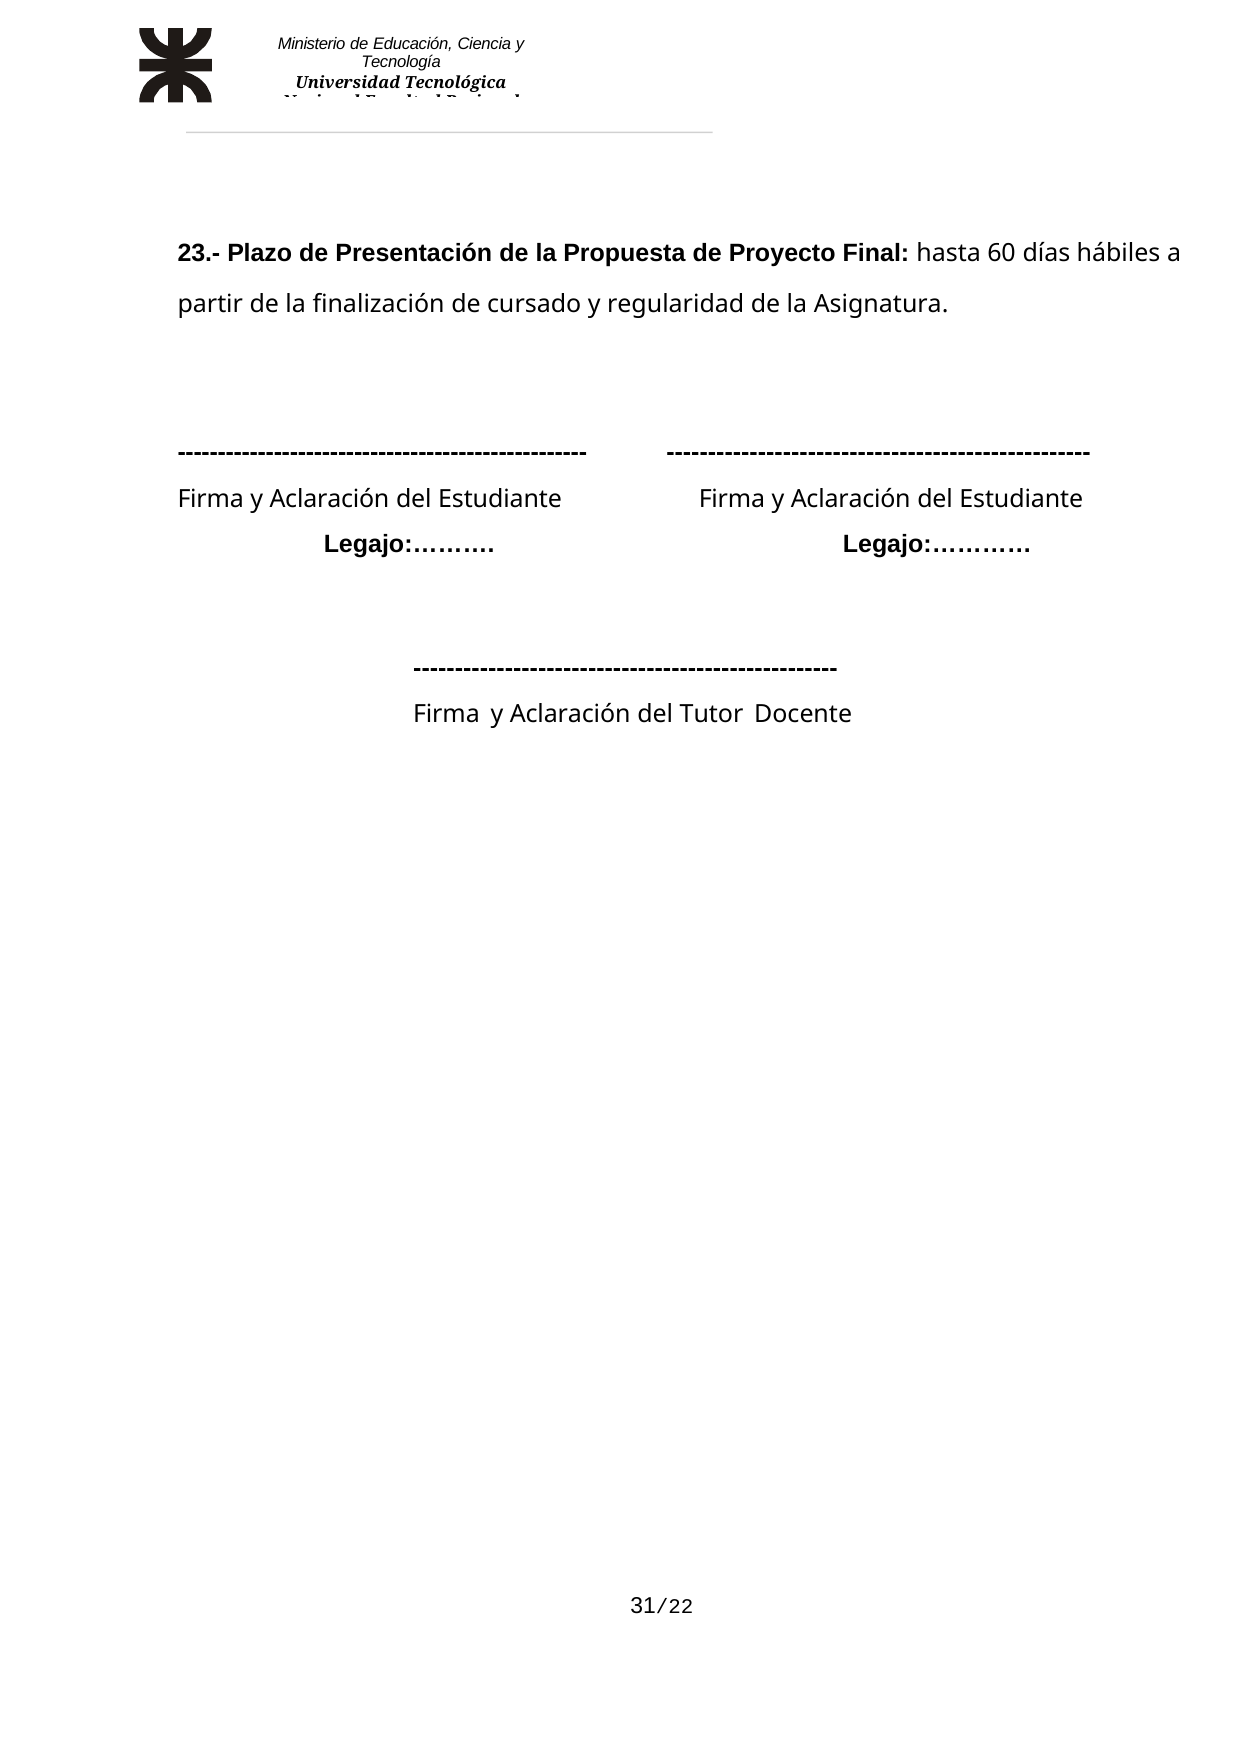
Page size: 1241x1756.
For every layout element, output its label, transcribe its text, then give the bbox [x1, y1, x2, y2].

text 23.- Plazo de Presentación de la Propuesta de Proyecto Final: hasta 60 días hábiles a partir de la finalización de cursado y regularidad de la Asignatura. [177, 234, 1182, 320]
text Firma y Aclaración del Estudiante Firma y Aclaración del Estudiante [177, 481, 1217, 514]
text --------------------------------------------------- [177, 653, 1217, 682]
text Firma y Aclaración del Tutor Docente [323, 696, 1217, 730]
text Legajo:………. Legajo:………… [323, 529, 1217, 558]
text --------------------------------------------------- --------------------------------------------------- [177, 437, 1217, 466]
